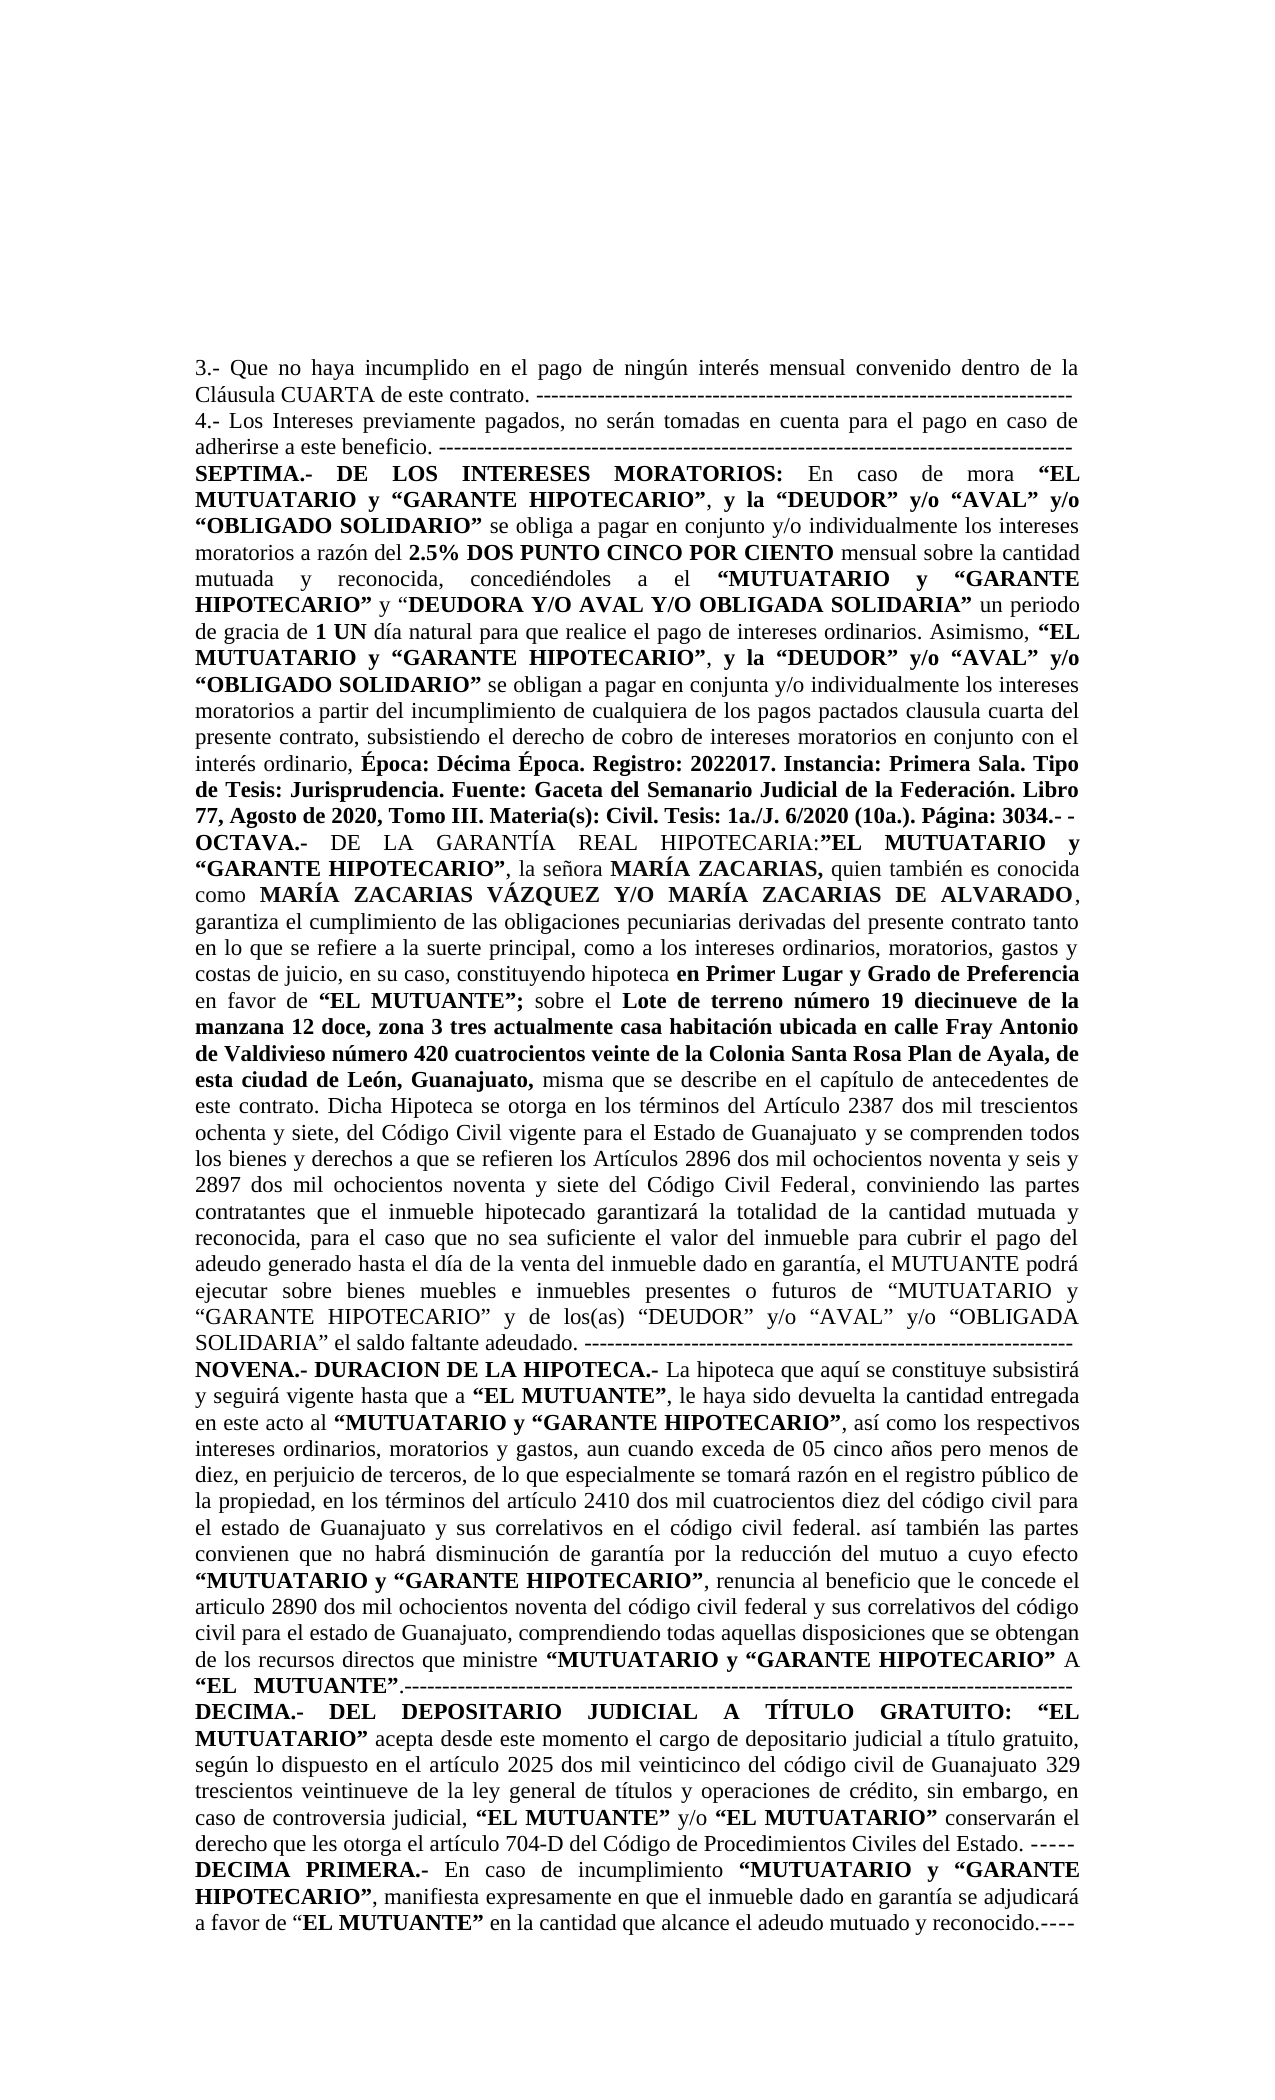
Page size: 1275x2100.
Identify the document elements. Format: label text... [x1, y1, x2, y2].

text OCTAVA.- DE LA GARANTÍA REAL HIPOTECARIA:”EL MUTUATARIO y “GARANTE HIPOTECARIO”, la señora MARÍA ZACARIAS, quien también es conocida como MARÍA ZACARIAS VÁZQUEZ Y/O MARÍA ZACARIAS DE ALVARADO, garantiza el cumplimiento de las obligaciones pecuniarias derivadas del presente contrato tanto en lo que se refiere a la suerte principal, como a los intereses ordinarios, moratorios, gastos y costas de juicio, en su caso, constituyendo hipoteca en Primer Lugar y Grado de Preferencia en favor de “EL MUTUANTE”; sobre el Lote de terreno número 19 diecinueve de la manzana 12 doce, zona 3 tres actualmente casa habitación ubicada en calle Fray Antonio de Valdivieso número 420 cuatrocientos veinte de la Colonia Santa Rosa Plan de Ayala, de esta ciudad de León, Guanajuato, misma que se describe en el capítulo de antecedentes de este contrato. Dicha Hipoteca se otorga en los términos del Artículo 2387 dos mil trescientos ochenta y siete, del Código Civil vigente para el Estado de Guanajuato y se comprenden todos los bienes y derechos a que se refieren los Artículos 2896 dos mil ochocientos noventa y seis y 2897 dos mil ochocientos noventa y siete del Código Civil Federal, conviniendo las partes contratantes que el inmueble hipotecado garantizará la totalidad de la cantidad mutuada y reconocida, para el caso que no sea suficiente el valor del inmueble para cubrir el pago del adeudo generado hasta el día de la venta del inmueble dado en garantía, el MUTUANTE podrá ejecutar sobre bienes muebles e inmuebles presentes o futuros de “MUTUATARIO y “GARANTE HIPOTECARIO” y de los(as) “DEUDOR” y/o “AVAL” y/o “OBLIGADA SOLIDARIA” el saldo faltante adeudado. [195, 829, 1080, 1356]
text SEPTIMA.- DE LOS INTERESES MORATORIOS: En caso de mora “EL MUTUATARIO y “GARANTE HIPOTECARIO”, y la “DEUDOR” y/o “AVAL” y/o “OBLIGADO SOLIDARIO” se obliga a pagar en conjunto y/o individualmente los intereses moratorios a razón del 2.5% DOS PUNTO CINCO POR CIENTO mensual sobre la cantidad mutuada y reconocida, concediéndoles a el “MUTUATARIO y “GARANTE HIPOTECARIO” y “DEUDORA Y/O AVAL Y/O OBLIGADA SOLIDARIA” un periodo de gracia de 1 UN día natural para que realice el pago de intereses ordinarios. Asimismo, “EL MUTUATARIO y “GARANTE HIPOTECARIO”, y la “DEUDOR” y/o “AVAL” y/o “OBLIGADO SOLIDARIO” se obligan a pagar en conjunta y/o individualmente los intereses moratorios a partir del incumplimiento de cualquiera de los pagos pactados clausula cuarta del presente contrato, subsistiendo el derecho de cobro de intereses moratorios en conjunto con el interés ordinario, Época: Décima Época. Registro: 2022017. Instancia: Primera Sala. Tipo de Tesis: Jurisprudencia. Fuente: Gaceta del Semanario Judicial de la Federación. Libro 77, Agosto de 2020, Tomo III. Materia(s): Civil. Tesis: 1a./J. 6/2020 (10a.). Página: 3034. [195, 460, 1080, 829]
text NOVENA.- DURACION DE LA HIPOTECA.- La hipoteca que aquí se constituye subsistirá y seguirá vigente hasta que a “EL MUTUANTE”, le haya sido devuelta la cantidad entregada en este acto al “MUTUATARIO y “GARANTE HIPOTECARIO”, así como los respectivos intereses ordinarios, moratorios y gastos, aun cuando exceda de 05 cinco años pero menos de diez, en perjuicio de terceros, de lo que especialmente se tomará razón en el registro público de la propiedad, en los términos del artículo 2410 dos mil cuatrocientos diez del código civil para el estado de Guanajuato y sus correlativos en el código civil federal. así también las partes convienen que no habrá disminución de garantía por la reducción del mutuo a cuyo efecto “MUTUATARIO y “GARANTE HIPOTECARIO”, renuncia al beneficio que le concede el articulo 2890 dos mil ochocientos noventa del código civil federal y sus correlativos del código civil para el estado de Guanajuato, comprendiendo todas aquellas disposiciones que se obtengan de los recursos directos que ministre “MUTUATARIO y “GARANTE HIPOTECARIO” A “ELYMUTUANTE”. [195, 1356, 1080, 1698]
text 4.- Los Intereses previamente pagados, no serán tomadas en cuenta para el pago en caso de adherirse a este beneficio. [195, 407, 1080, 460]
text 3.- Que no haya incumplido en el pago de ningún interés mensual convenido dentro de la Cláusula CUARTA de este contrato. [195, 354, 1080, 407]
text DECIMA PRIMERA.- En caso de incumplimiento “MUTUATARIO y “GARANTE HIPOTECARIO”, manifiesta expresamente en que el inmueble dado en garantía se adjudicará a favor de “EL MUTUANTE” en la cantidad que alcance el adeudo mutuado y reconocido. [195, 1857, 1080, 1936]
text DECIMA.- DEL DEPOSITARIO JUDICIAL A TÍTULO GRATUITO: “EL MUTUATARIO” acepta desde este momento el cargo de depositario judicial a título gratuito, según lo dispuesto en el artículo 2025 dos mil veinticinco del código civil de Guanajuato 329 trescientos veintinueve de la ley general de títulos y operaciones de crédito, sin embargo, en caso de controversia judicial, “EL MUTUANTE” y/o “EL MUTUATARIO” conservarán el derecho que les otorga el artículo 704-D del Código de Procedimientos Civiles del Estado. [195, 1698, 1080, 1857]
